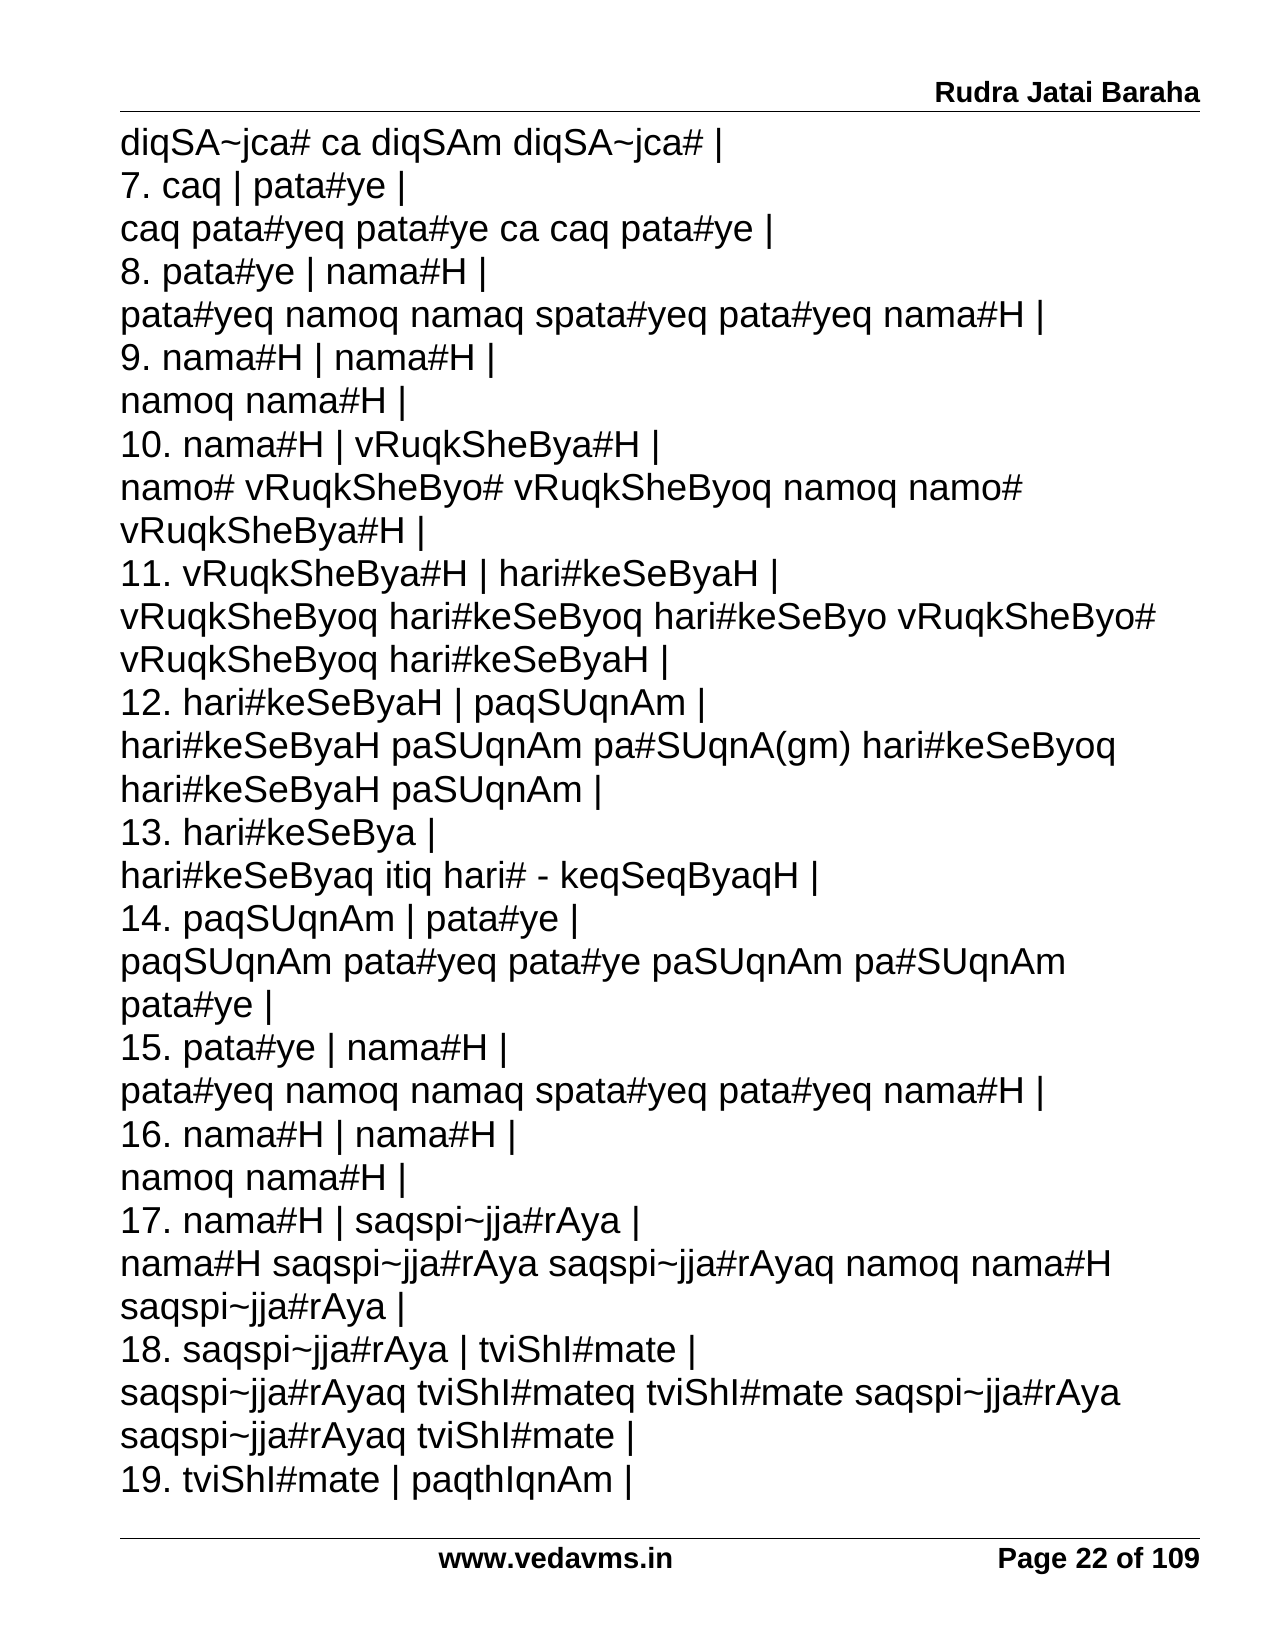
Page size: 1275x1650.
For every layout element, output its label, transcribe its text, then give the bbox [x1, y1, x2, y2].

text 18. saqspi~jja#rAya | tviShI#mate | [120, 1327, 1200, 1371]
text 19. tviShI#mate | paqthIqnAm | [120, 1457, 1200, 1500]
text pata#yeq namoq namaq spata#yeq pata#yeq nama#H | [120, 1069, 1200, 1112]
text 10. nama#H | vRuqkSheBya#H | [120, 422, 1200, 465]
text 16. nama#H | nama#H | [120, 1112, 1200, 1155]
text 13. hari#keSeBya | [120, 810, 1200, 853]
text 11. vRuqkSheBya#H | hari#keSeByaH | [120, 551, 1200, 594]
text nama#H saqspi~jja#rAya saqspi~jja#rAyaq namoq nama#H saqspi~jja#rAya | [120, 1241, 1200, 1327]
text hari#keSeByaq itiq hari# - keqSeqByaqH | [120, 853, 1200, 896]
text 7. caq | pata#ye | [120, 163, 1200, 206]
text namo# vRuqkSheByo# vRuqkSheByoq namoq namo# vRuqkSheBya#H | [120, 465, 1200, 551]
text 15. pata#ye | nama#H | [120, 1026, 1200, 1069]
text paqSUqnAm pata#yeq pata#ye paSUqnAm pa#SUqnAm pata#ye | [120, 939, 1200, 1026]
text 8. pata#ye | nama#H | [120, 249, 1200, 292]
text saqspi~jja#rAyaq tviShI#mateq tviShI#mate saqspi~jja#rAya saqspi~jja#rAyaq tviShI#mate | [120, 1371, 1200, 1457]
text vRuqkSheByoq hari#keSeByoq hari#keSeByo vRuqkSheByo# vRuqkSheByoq hari#keSeByaH | [120, 594, 1200, 681]
text 14. paqSUqnAm | pata#ye | [120, 896, 1200, 939]
text 17. nama#H | saqspi~jja#rAya | [120, 1198, 1200, 1241]
text pata#yeq namoq namaq spata#yeq pata#yeq nama#H | [120, 292, 1200, 336]
text hari#keSeByaH paSUqnAm pa#SUqnA(gm) hari#keSeByoq hari#keSeByaH paSUqnAm | [120, 724, 1200, 810]
text namoq nama#H | [120, 1155, 1200, 1198]
text diqSA~jca# ca diqSAm diqSA~jca# | [120, 120, 1200, 163]
text 9. nama#H | nama#H | [120, 336, 1200, 379]
text namoq nama#H | [120, 379, 1200, 422]
text 12. hari#keSeByaH | paqSUqnAm | [120, 681, 1200, 724]
text caq pata#yeq pata#ye ca caq pata#ye | [120, 206, 1200, 249]
